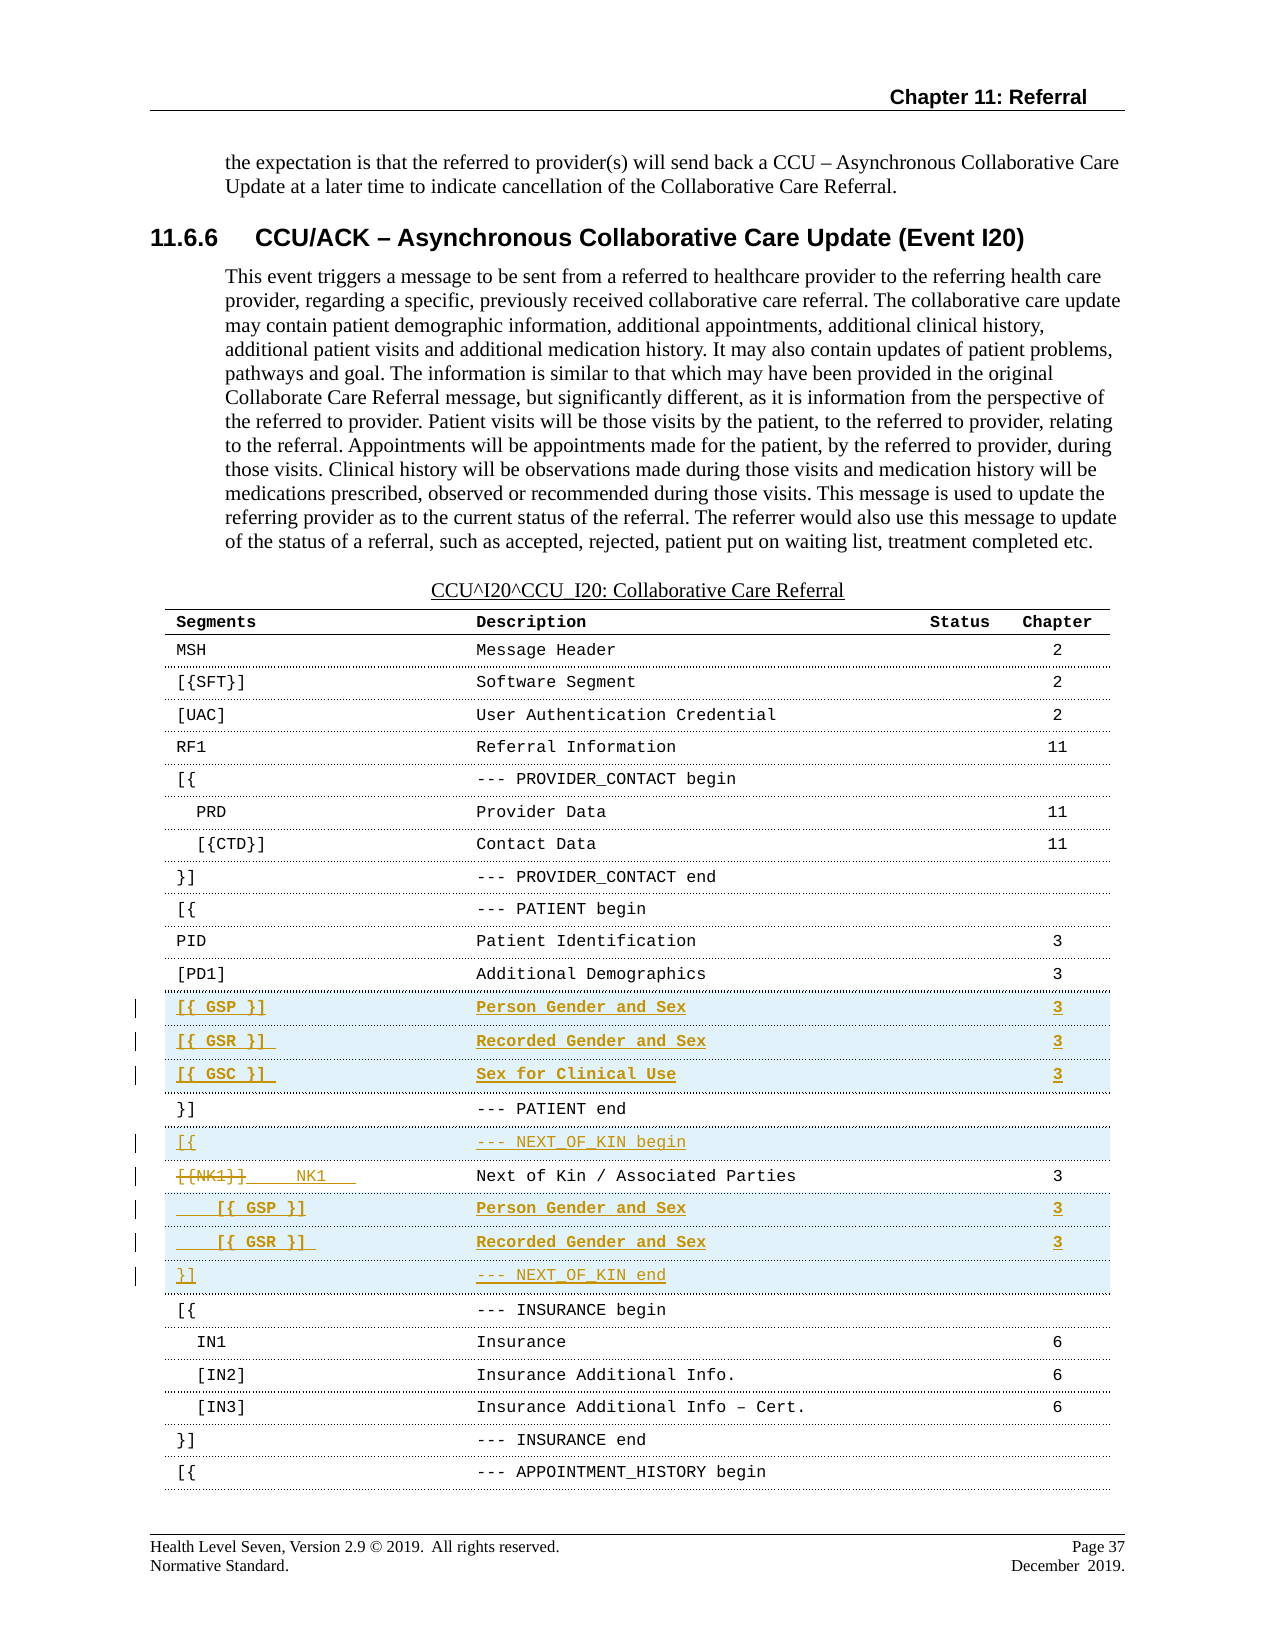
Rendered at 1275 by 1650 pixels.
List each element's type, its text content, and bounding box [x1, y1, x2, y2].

text CCU^I20^CCU_I20: Collaborative Care Referral [150, 578, 1125, 602]
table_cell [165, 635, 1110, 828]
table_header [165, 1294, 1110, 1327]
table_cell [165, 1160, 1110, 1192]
subtitle CCU/ACK – Asynchronous Collaborative Care Update (Event I20) [150, 223, 1125, 252]
text This event triggers a message to be sent from a referred to healthcare provider to the referring health care provider, regarding a specific, previously received collaborative care referral. The collaborative care update may contain patient demographic information, additional appointments, additional clinical history, additional patient visits and additional medication history. It may also contain updates of patient problems, pathways and goal. The information is similar to that which may have been provided in the original Collaborate Care Referral message, but significantly different, as it is information from the perspective of the referred to provider. Patient visits will be those visits by the patient, to the referred to provider, relating to the referral. Appointments will be appointments made for the patient, by the referred to provider, during those visits. Clinical history will be observations made during those visits and medication history will be medications prescribed, observed or recommended during those visits. This message is used to update the referring provider as to the current status of the referral. The referrer would also use this message to update of the status of a referral, such as accepted, rejected, patient put on waiting list, treatment completed etc. [225, 264, 1125, 553]
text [225, 150, 1125, 198]
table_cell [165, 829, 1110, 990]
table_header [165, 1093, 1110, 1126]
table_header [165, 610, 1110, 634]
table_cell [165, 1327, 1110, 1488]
